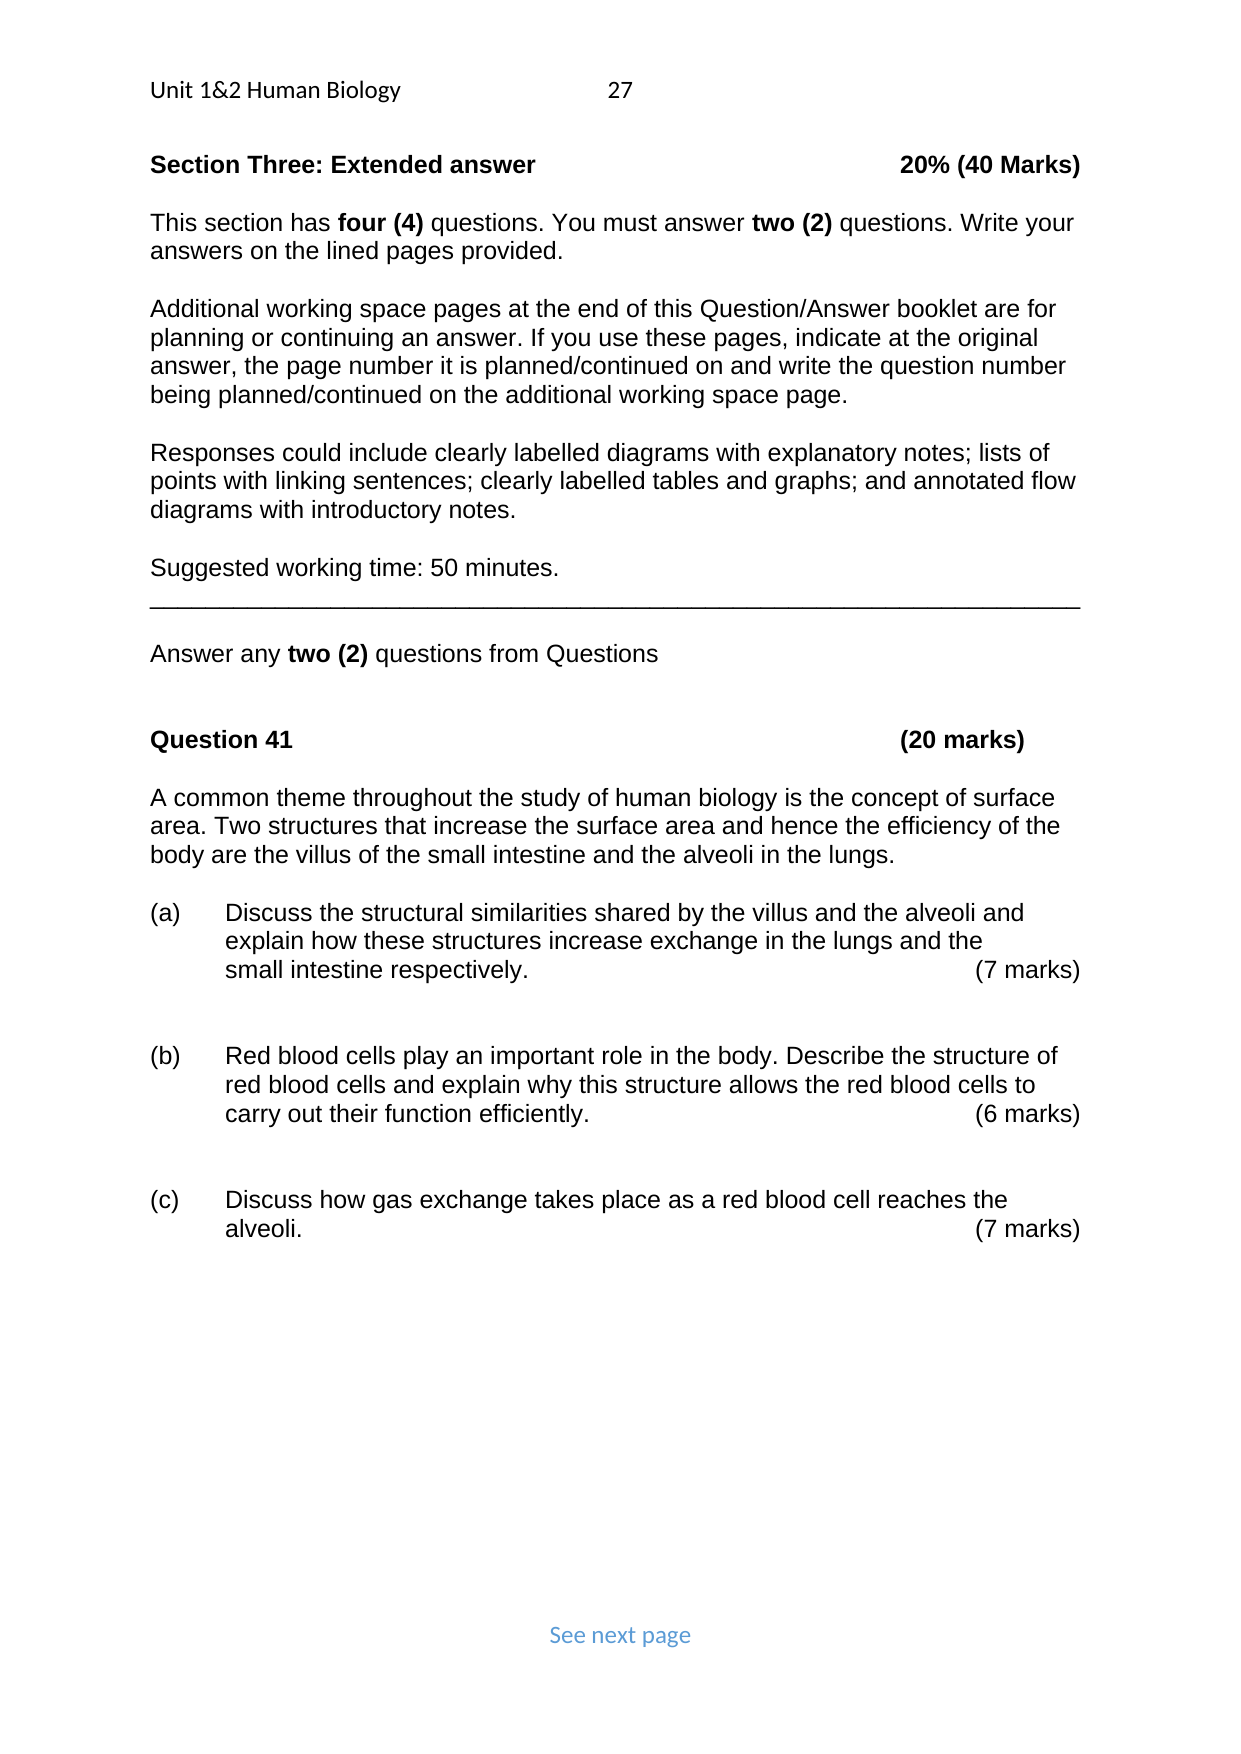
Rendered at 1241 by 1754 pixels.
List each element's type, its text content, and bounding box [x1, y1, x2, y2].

text Section Three: Extended answer 20% (40 Marks) [150, 150, 1090, 179]
text (c) Discuss how gas exchange takes place as a red blood cell reaches the alveoli. (7 marks) [150, 1185, 1090, 1242]
text Suggested working time: 50 minutes. [150, 552, 1090, 581]
text Answer any two (2) questions from Questions [150, 639, 1090, 667]
text ___________________________________________________________________ [150, 581, 1090, 610]
text Question 41 (20 marks) [150, 725, 1090, 754]
text A common theme throughout the study of human biology is the concept of surface area. Two structures that increase the surface area and hence the efficiency of the body are the villus of the small intestine and the alveoli in the lungs. [150, 782, 1090, 869]
text Responses could include clearly labelled diagrams with explanatory notes; lists of points with linking sentences; clearly labelled tables and graphs; and annotated flow diagrams with introductory notes. [150, 437, 1090, 524]
text Additional working space pages at the end of this Question/Answer booklet are for planning or continuing an answer. If you use these pages, indicate at the original answer, the page number it is planned/continued on and write the question number being planned/continued on the additional working space page. [150, 294, 1090, 409]
text (a) Discuss the structural similarities shared by the villus and the alveoli and explain how these structures increase exchange in the lungs and the small intestine respectively. (7 marks) [150, 897, 1090, 984]
text (b) Red blood cells play an important role in the body. Describe the structure of red blood cells and explain why this structure allows the red blood cells to carry out their function efficiently. (6 marks) [150, 1041, 1090, 1127]
text This section has four (4) questions. You must answer two (2) questions. Write your answers on the lined pages provided. [150, 207, 1090, 265]
